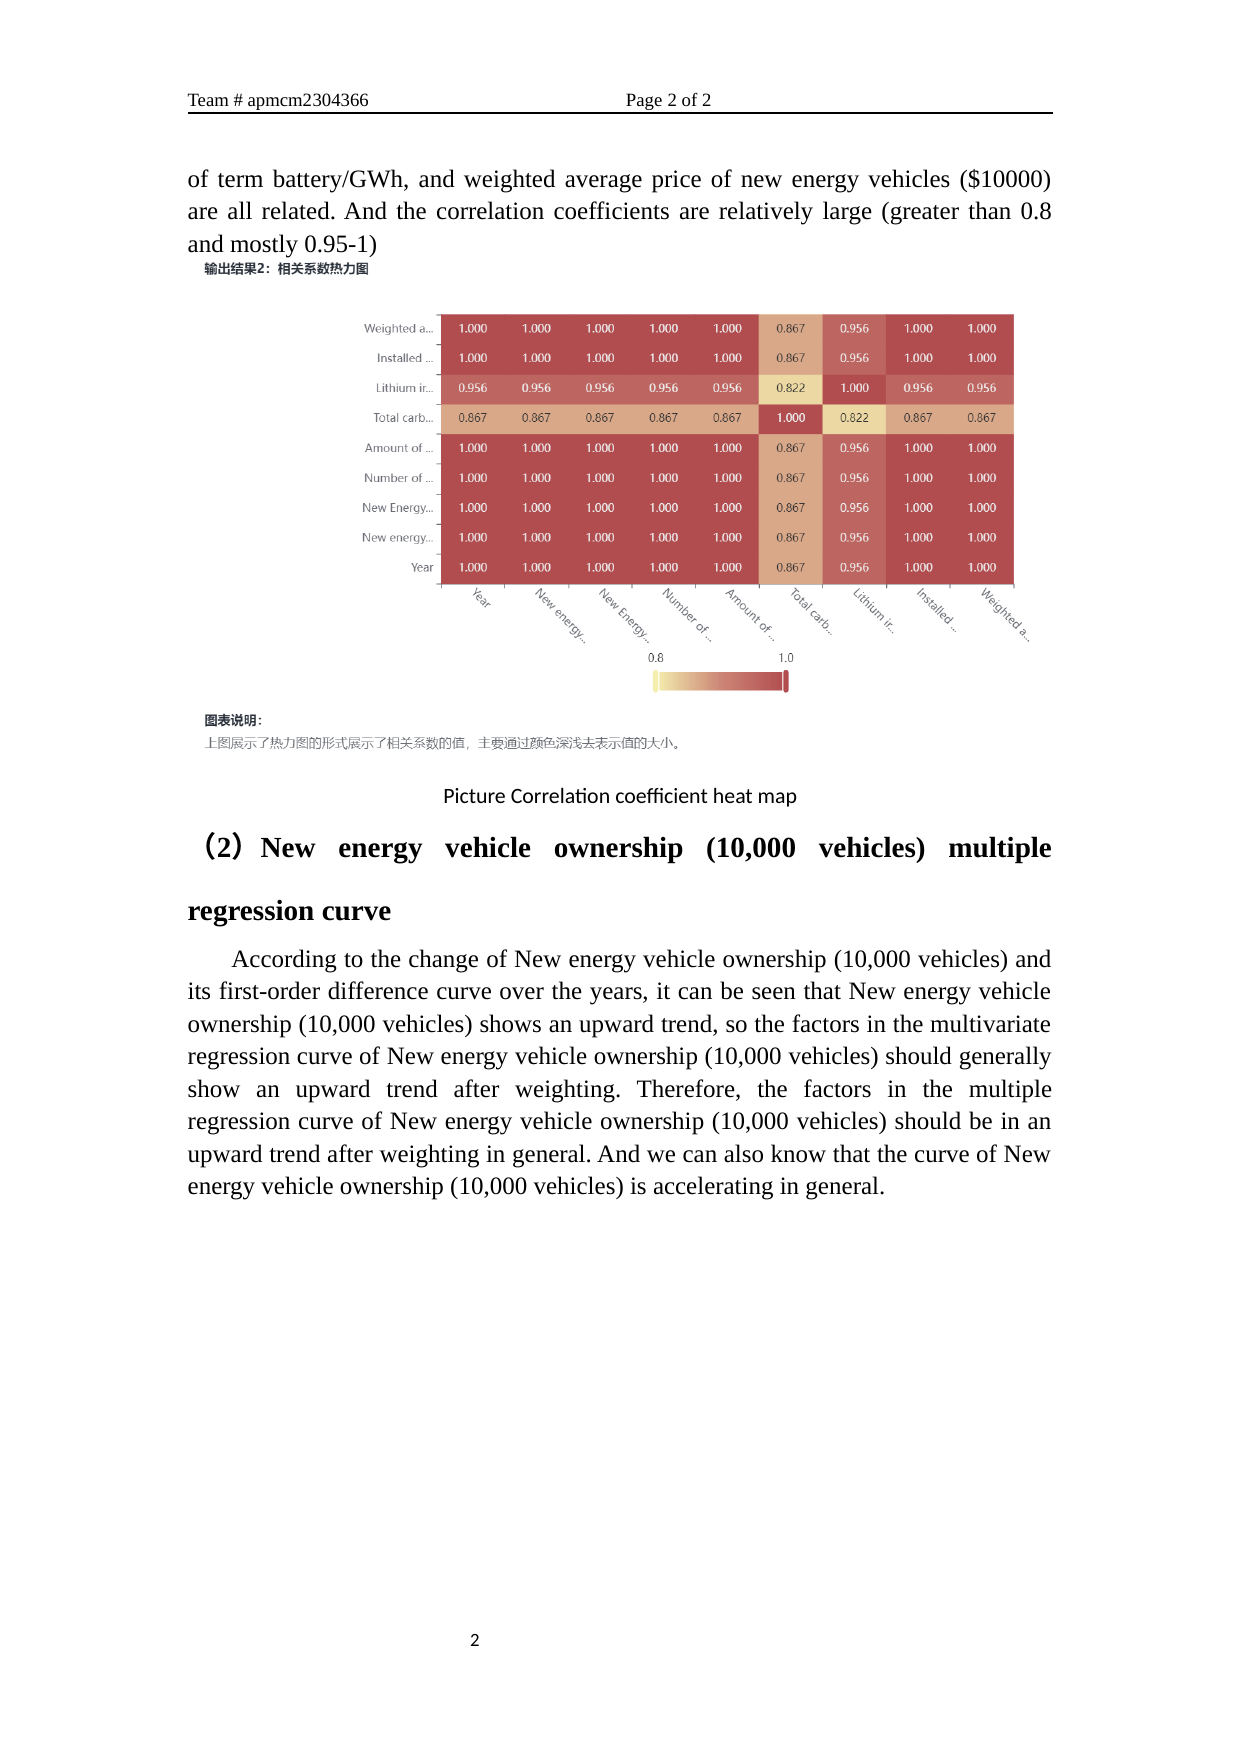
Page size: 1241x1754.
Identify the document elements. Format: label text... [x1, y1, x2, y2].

text Picture Correlation coefficient heat map [187, 779, 1053, 812]
list According to the change of New energy vehicle ownership (10,000 vehicles) and its first-order difference curve over the years, it can be seen that New energy vehicle ownership (10,000 vehicles) shows an upward trend, so the factors in the multivariate regression curve of New energy vehicle ownership (10,000 vehicles) should generally show an upward trend after weighting. Therefore, the factors in the multiple regression curve of New energy vehicle ownership (10,000 vehicles) should be in an upward trend after weighting in general. And we can also know that the curve of New energy vehicle ownership (10,000 vehicles) is accelerating in general. [187, 942, 1053, 1202]
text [187, 162, 1053, 259]
list New energy vehicle ownership (10,000 vehicles) multiple regression curve [187, 812, 1053, 942]
picture [187, 259, 1052, 769]
